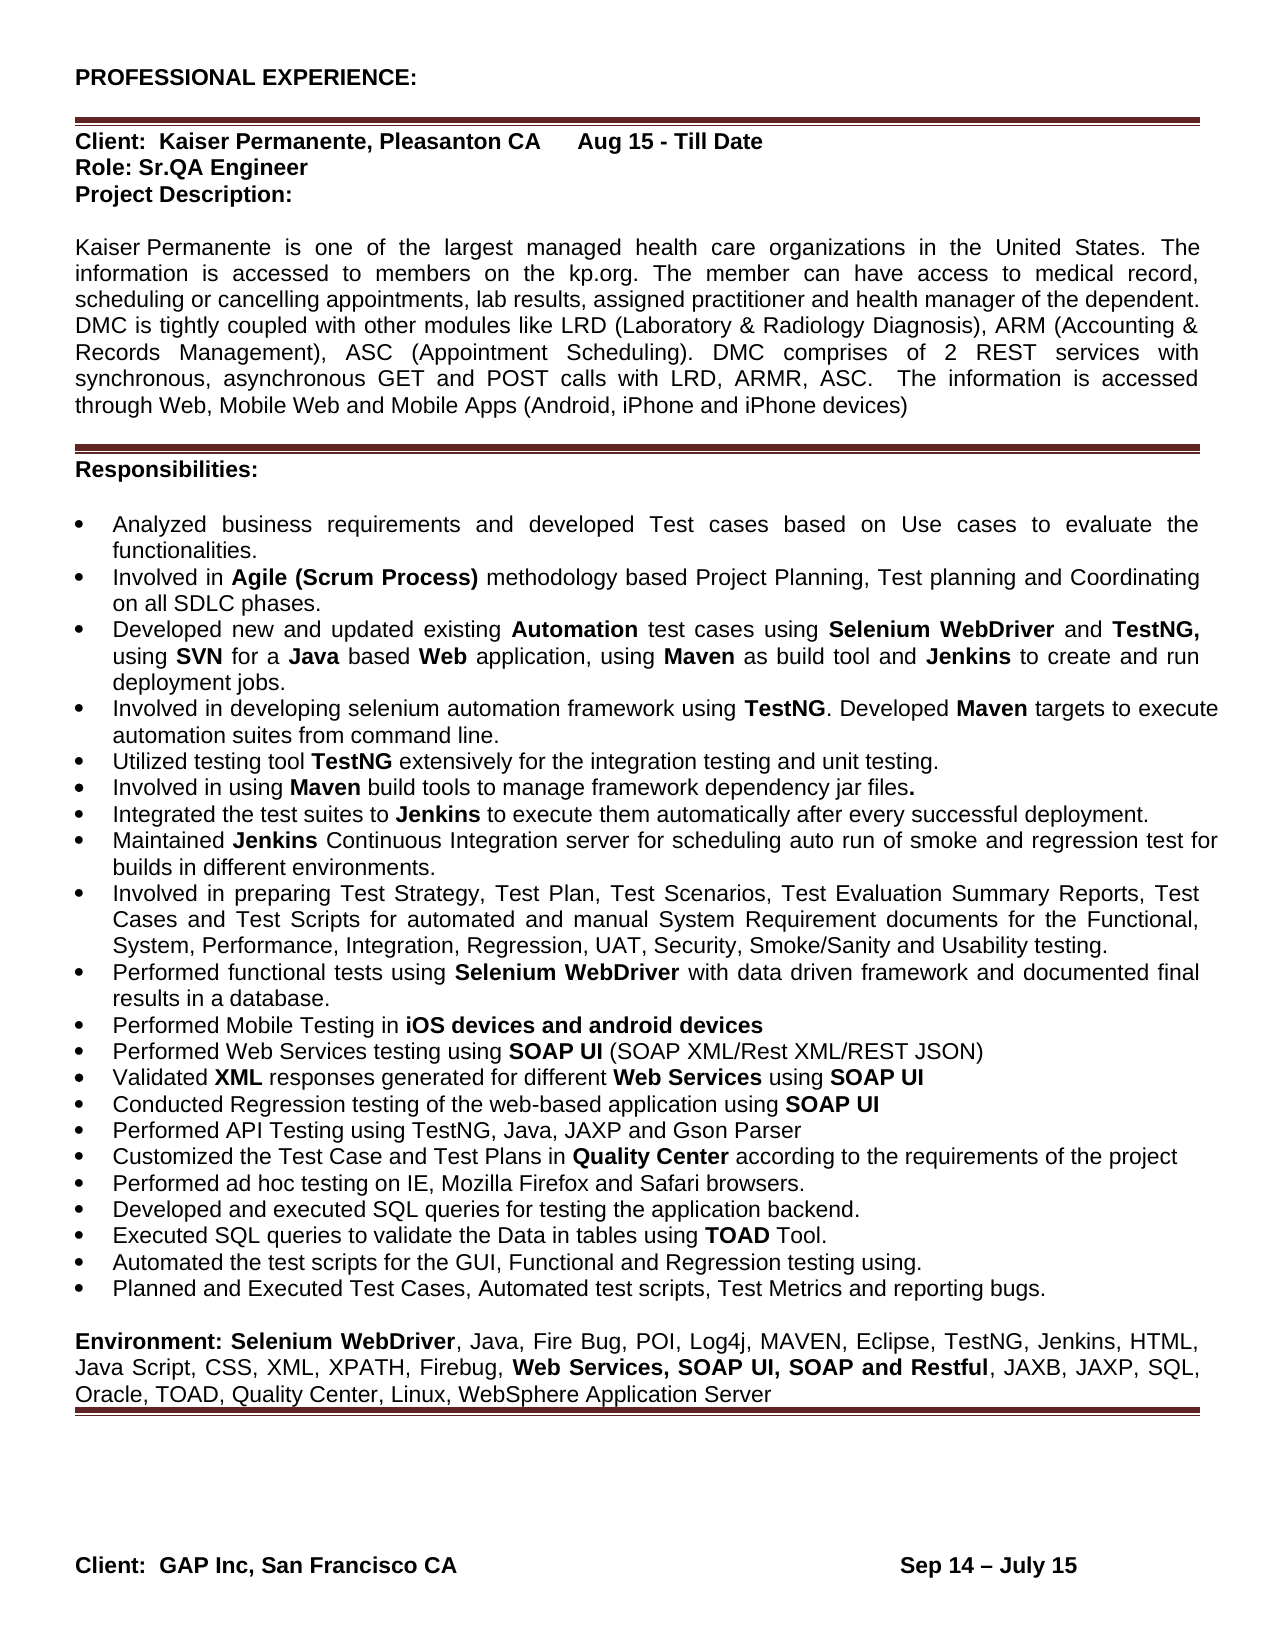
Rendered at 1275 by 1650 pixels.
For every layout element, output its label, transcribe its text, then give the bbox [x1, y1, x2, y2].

list Involved in Agile (Scrum Process) methodology based Project Planning, Test planning and Coordinating on all SDLC phases. [75, 563, 1200, 616]
list Analyzed business requirements and developed Test cases based on Use cases to evaluate the functionalities. [75, 511, 1200, 563]
list Performed functional tests using Selenium WebDriver with data driven framework and documented final results in a database. [75, 959, 1200, 1012]
text Project Description: [75, 181, 1200, 207]
text Kaiser Permanente is one of the largest managed health care organizations in the United States. The information is accessed to members on the kp.org. The member can have access to medical record, scheduling or cancelling appointments, lab results, assigned practitioner and health manager of the dependent. DMC is tightly coupled with other modules like LRD (Laboratory & Radiology Diagnosis), ARM (Accounting & Records Management), ASC (Appointment Scheduling). DMC comprises of 2 REST services with synchronous, asynchronous GET and POST calls with LRD, ARMR, ASC. The information is accessed through Web, Mobile Web and Mobile Apps (Android, iPhone and iPhone devices) [75, 233, 1200, 418]
list Automated the test scripts for the GUI, Functional and Regression testing using. [75, 1249, 1200, 1275]
list Planned and Executed Test Cases, Automated test scripts, Test Metrics and reporting bugs. [75, 1275, 1200, 1301]
text PROFESSIONAL EXPERIENCE: [75, 64, 1200, 90]
list Validated XML responses generated for different Web Services using SOAP UI [75, 1064, 1200, 1091]
text Environment: Selenium WebDriver, Java, Fire Bug, POI, Log4j, MAVEN, Eclipse, TestNG, Jenkins, HTML, Java Script, CSS, XML, XPATH, Firebug, Web Services, SOAP UI, SOAP and Restful, JAXB, JAXP, SQL, Oracle, TOAD, Quality Center, Linux, WebSphere Application Server [75, 1328, 1200, 1407]
list Conducted Regression testing of the web-based application using SOAP UI [75, 1091, 1200, 1117]
list Performed Mobile Testing in iOS devices and android devices [75, 1012, 1200, 1038]
list Utilized testing tool TestNG extensively for the integration testing and unit testing. [75, 748, 1200, 774]
list Performed API Testing using TestNG, Java, JAXP and Gson Parser [75, 1117, 1200, 1143]
list Integrated the test suites to Jenkins to execute them automatically after every successful deployment. [75, 801, 1219, 827]
list Performed ad hoc testing on IE, Mozilla Firefox and Safari browsers. [75, 1170, 1200, 1196]
list Developed and executed SQL queries for testing the application backend. [75, 1196, 1200, 1222]
text Client: Kaiser Permanente, Pleasanton CA Aug 15 - Till Date [75, 126, 1200, 154]
list Developed new and updated existing Automation test cases using Selenium WebDriver and TestNG, using SVN for a Java based Web application, using Maven as build tool and Jenkins to create and run deployment jobs. [75, 616, 1200, 695]
list Customized the Test Case and Test Plans in Quality Center according to the requirements of the project [75, 1143, 1200, 1170]
list Performed Web Services testing using SOAP UI (SOAP XML/Rest XML/REST JSON) [75, 1038, 1200, 1064]
list Involved in preparing Test Strategy, Test Plan, Test Scenarios, Test Evaluation Summary Reports, Test Cases and Test Scripts for automated and manual System Requirement documents for the Functional, System, Performance, Integration, Regression, UAT, Security, Smoke/Sanity and Usability testing. [75, 880, 1200, 959]
text Responsibilities: [75, 454, 1200, 511]
list Executed SQL queries to validate the Data in tables using TOAD Tool. [75, 1222, 1200, 1249]
text Client: GAP Inc, San Francisco CA Sep 14 – July 15 [75, 1552, 1200, 1579]
list Involved in developing selenium automation framework using TestNG. Developed Maven targets to execute automation suites from command line. [75, 695, 1219, 748]
text Role: Sr.QA Engineer [75, 154, 1200, 181]
list Involved in using Maven build tools to manage framework dependency jar files. [75, 774, 1200, 801]
list Maintained Jenkins Continuous Integration server for scheduling auto run of smoke and regression test for builds in different environments. [75, 827, 1219, 880]
